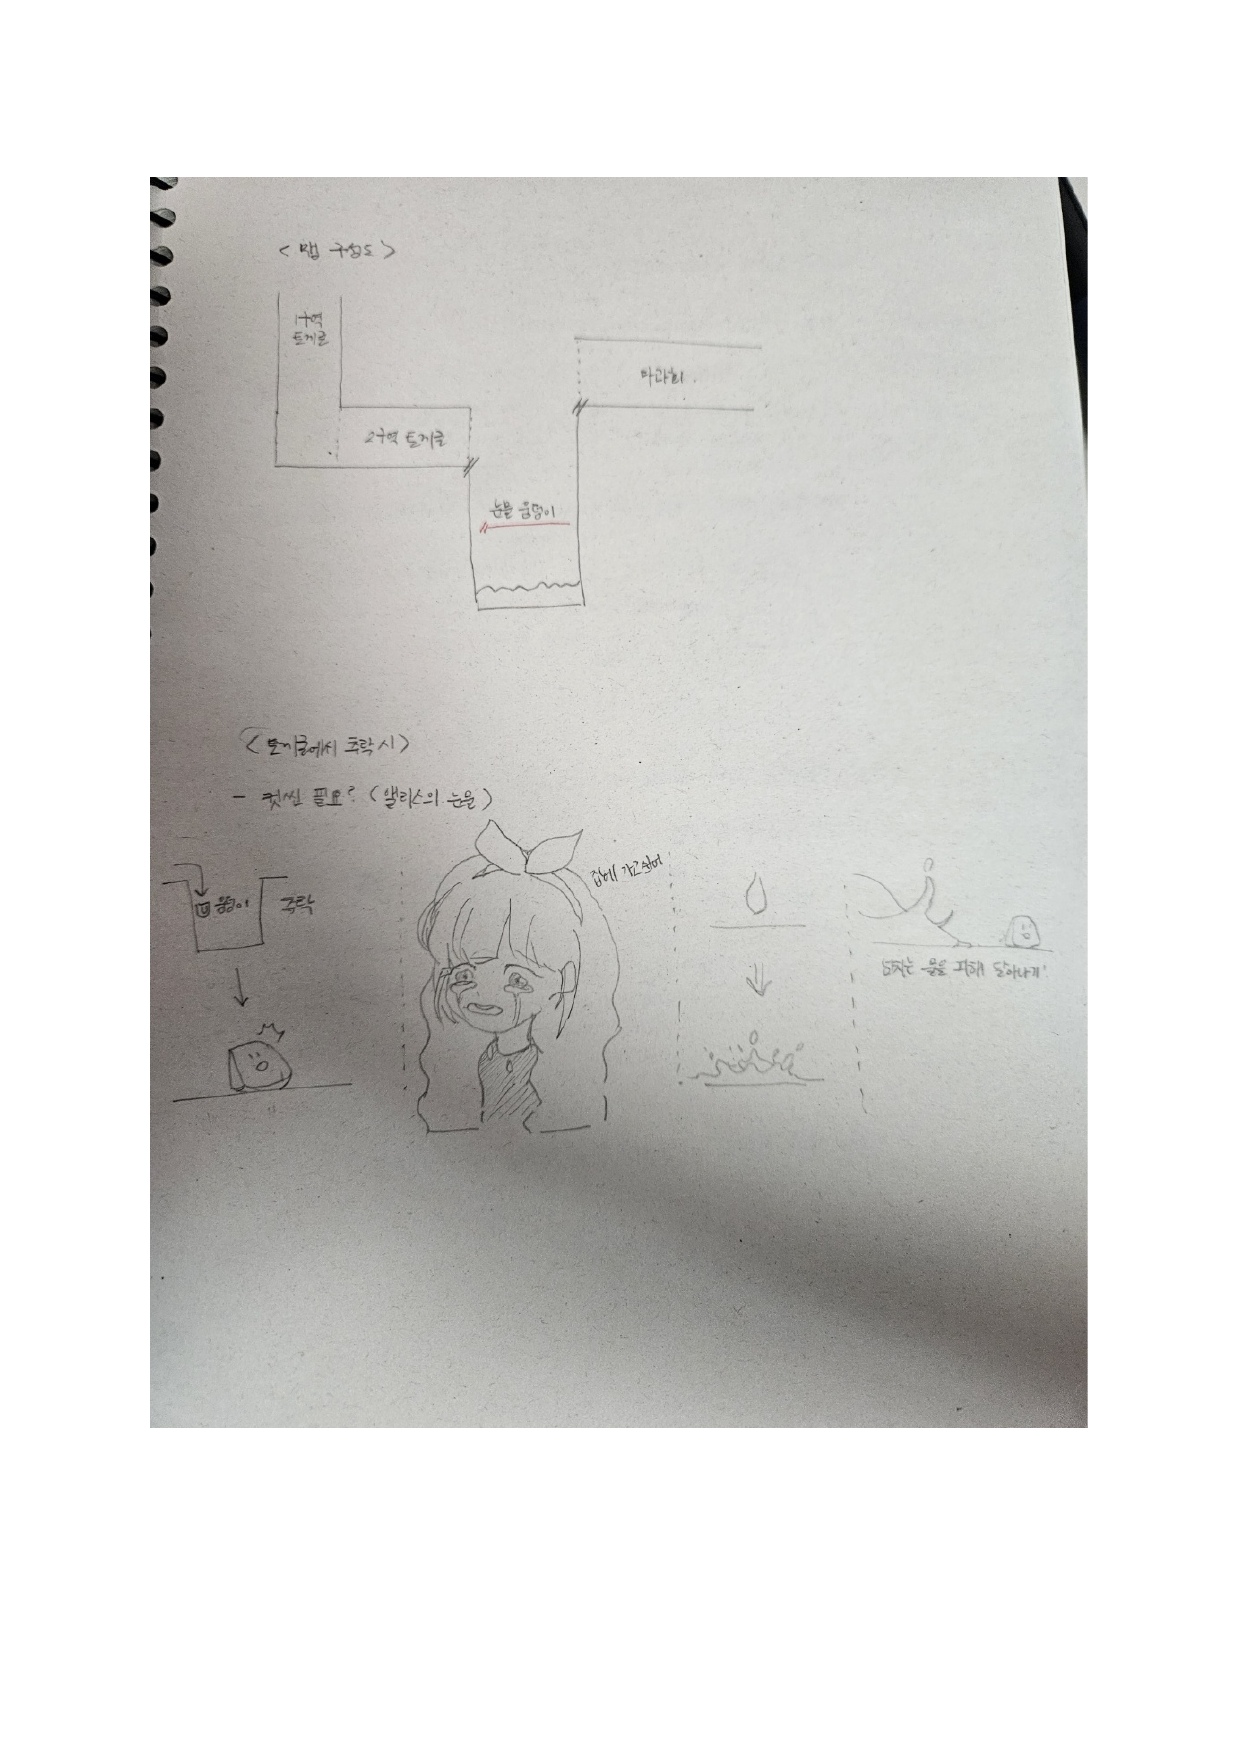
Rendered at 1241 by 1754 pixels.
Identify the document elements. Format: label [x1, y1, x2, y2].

picture [150, 177, 1087, 1426]
